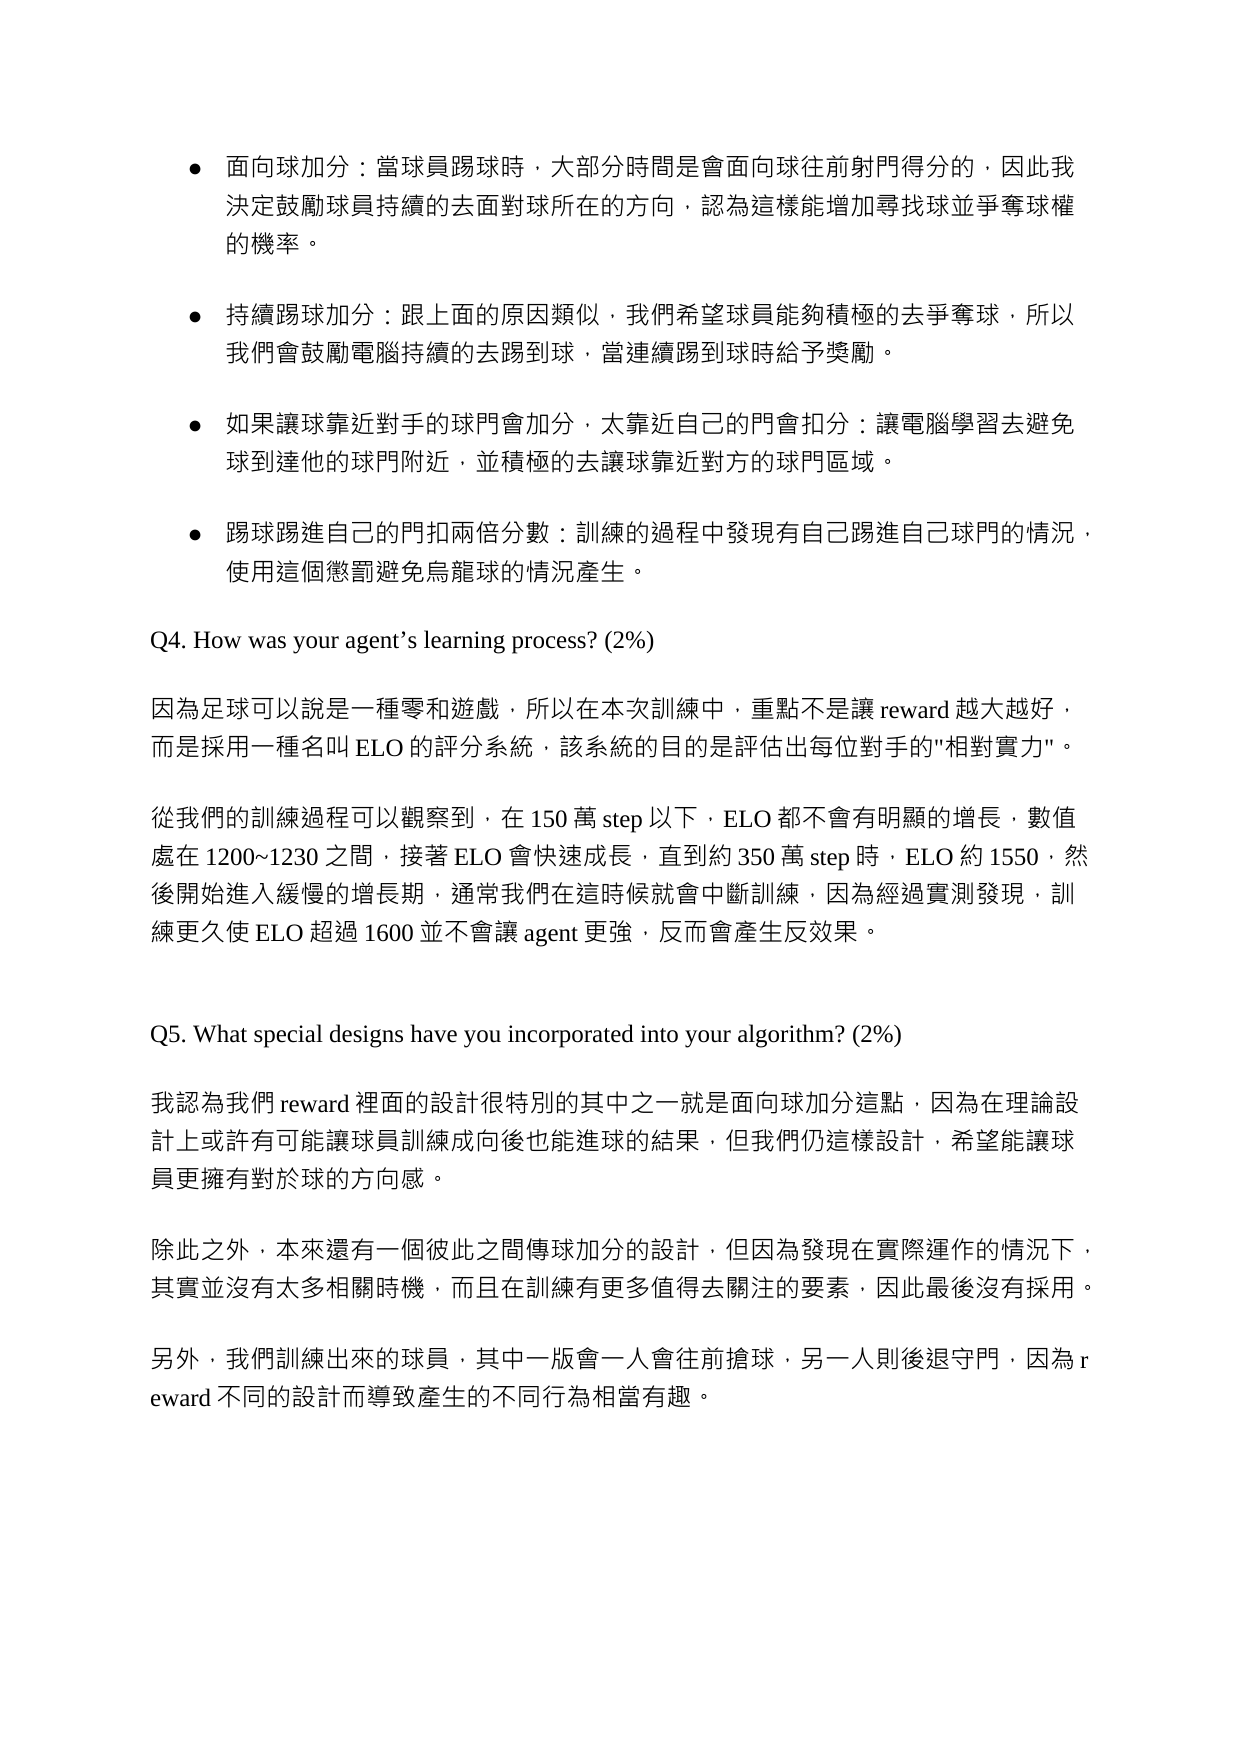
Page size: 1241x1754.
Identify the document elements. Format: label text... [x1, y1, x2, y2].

list 面向球加分：當球員踢球時，大部分時間是會面向球往前射門得分的，因此我決定鼓勵球員持續的去面對球所在的方向，認為這樣能增加尋找球並爭奪球權的機率。 [187, 150, 1090, 259]
text Q5. What special designs have you incorporated into your algorithm? (2%) [150, 1019, 1090, 1048]
text 因為足球可以說是一種零和遊戲，所以在本次訓練中，重點不是讓reward越大越好，而是採用一種名叫ELO的評分系統，該系統的目的是評估出每位對手的"相對實力"。 [150, 691, 1090, 763]
list 如果讓球靠近對手的球門會加分，太靠近自己的門會扣分：讓電腦學習去避免球到達他的球門附近，並積極的去讓球靠近對方的球門區域。 [187, 407, 1090, 478]
list 持續踢球加分：跟上面的原因類似，我們希望球員能夠積極的去爭奪球，所以我們會鼓勵電腦持續的去踢到球，當連續踢到球時給予獎勵。 [187, 297, 1090, 369]
list 踢球踢進自己的門扣兩倍分數：訓練的過程中發現有自己踢進自己球門的情況，使用這個懲罰避免烏龍球的情況產生。 [187, 516, 1090, 587]
text Q4. How was your agent’s learning process? (2%) [150, 625, 1090, 654]
text 我認為我們reward裡面的設計很特別的其中之一就是面向球加分這點，因為在理論設計上或許有可能讓球員訓練成向後也能進球的結果，但我們仍這樣設計，希望能讓球員更擁有對於球的方向感。 [150, 1085, 1090, 1194]
text 另外，我們訓練出來的球員，其中一版會一人會往前搶球，另一人則後退守門，因為reward不同的設計而導致產生的不同行為相當有趣。 [150, 1342, 1090, 1413]
text 除此之外，本來還有一個彼此之間傳球加分的設計，但因為發現在實際運作的情況下，其實並沒有太多相關時機，而且在訓練有更多值得去關注的要素，因此最後沒有採用。 [150, 1232, 1090, 1304]
text 從我們的訓練過程可以觀察到，在150萬step以下，ELO都不會有明顯的增長，數值處在1200~1230之間，接著ELO會快速成長，直到約350萬step時，ELO約1550，然後開始進入緩慢的增長期，通常我們在這時候就會中斷訓練，因為經過實測發現，訓練更久使ELO超過1600並不會讓agent更強，反而會產生反效果。 [150, 801, 1090, 948]
